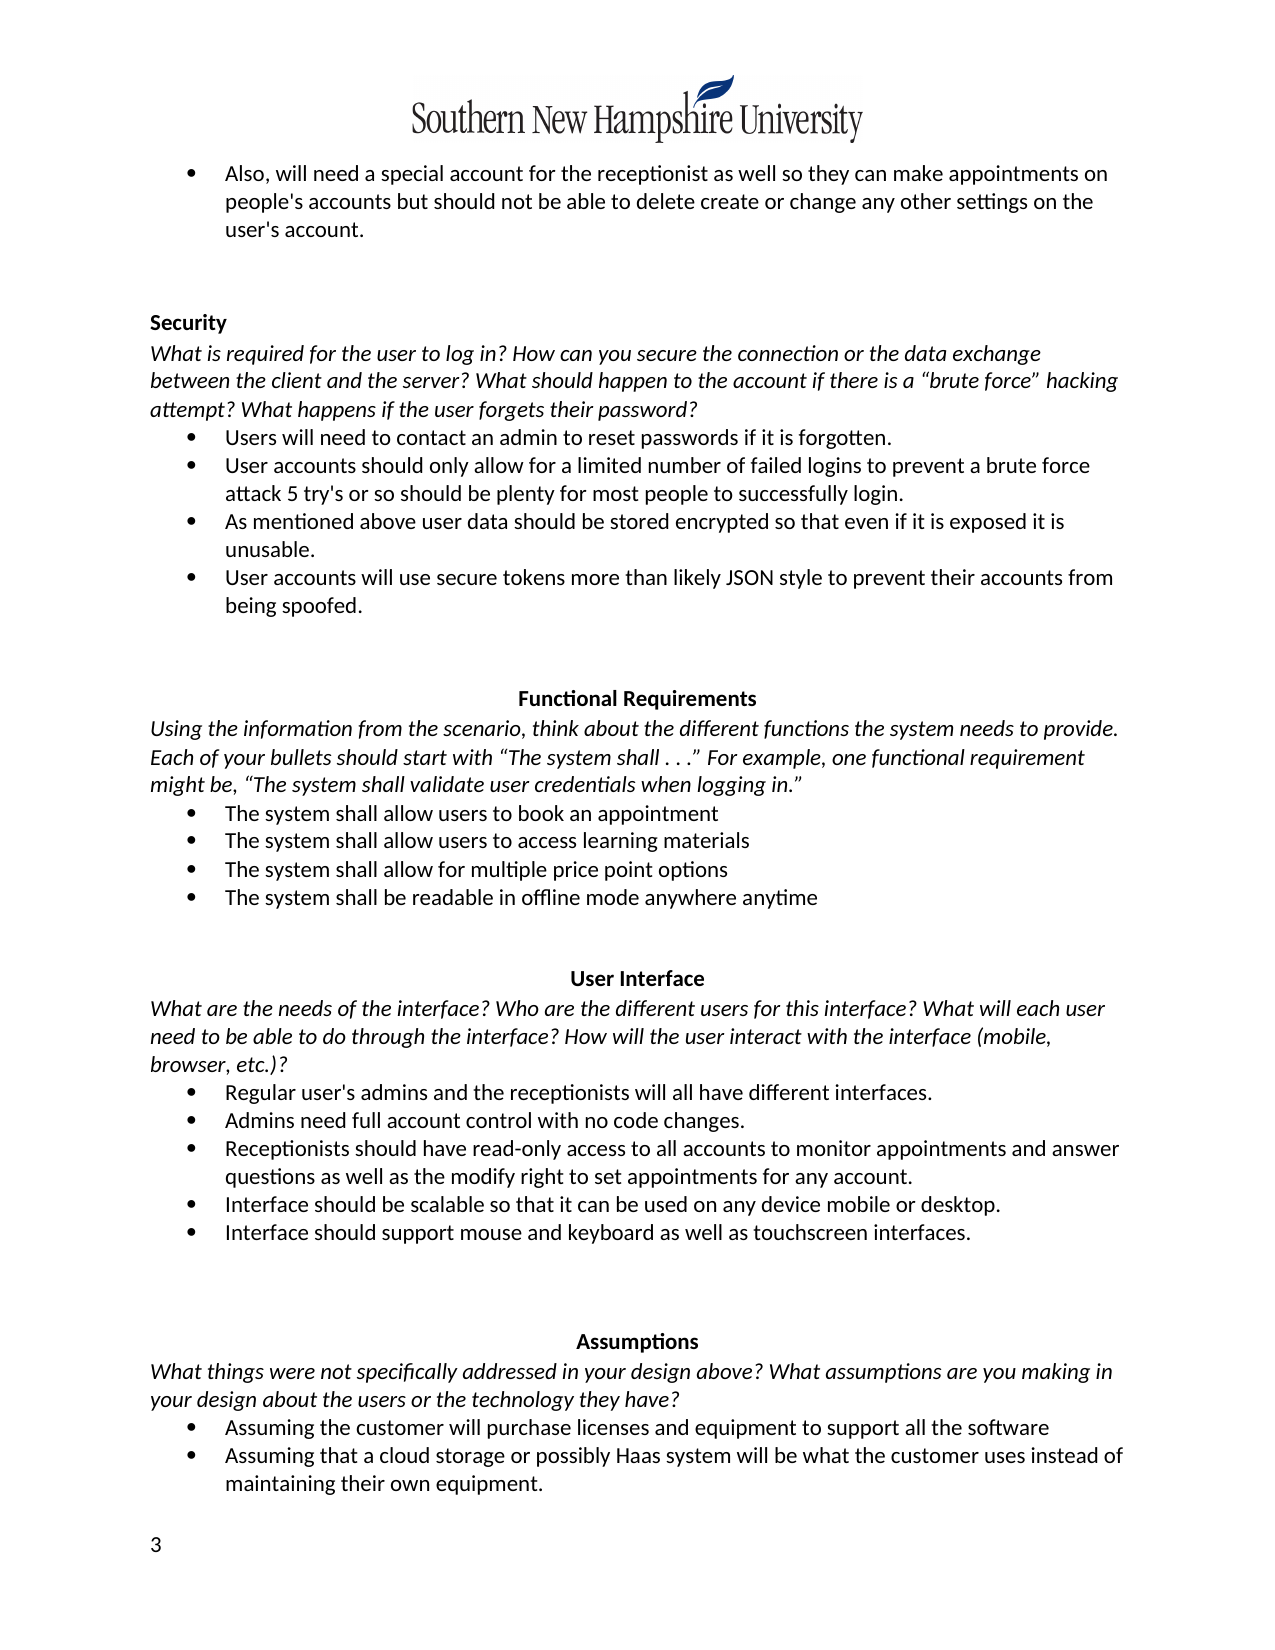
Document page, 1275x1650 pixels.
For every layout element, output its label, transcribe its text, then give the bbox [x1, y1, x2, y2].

list Receptionists should have read-only access to all accounts to monitor appointments and answer questions as well as the modify right to set appointments for any account. [187, 1134, 1125, 1190]
list The system shall allow users to book an appointment [187, 799, 1125, 827]
list The system shall be readable in offline mode anywhere anytime [187, 883, 1125, 911]
text What things were not specifically addressed in your design above? What assumptions are you making in your design about the users or the technology they have? [150, 1357, 1125, 1413]
subtitle User Interface [150, 964, 1125, 992]
list Also, will need a special account for the receptionist as well so they can make appointments on people's accounts but should not be able to delete create or change any other settings on the user's account. [187, 159, 1125, 243]
list The system shall allow for multiple price point options [187, 855, 1125, 883]
list User accounts will use secure tokens more than likely JSON style to prevent their accounts from being spoofed. [187, 563, 1125, 619]
subtitle Assumptions [150, 1327, 1125, 1355]
list Admins need full account control with no code changes. [187, 1106, 1125, 1134]
list The system shall allow users to access learning materials [187, 827, 1125, 855]
list Interface should be scalable so that it can be used on any device mobile or desktop. [187, 1190, 1125, 1218]
list Assuming that a cloud storage or possibly Haas system will be what the customer uses instead of maintaining their own equipment. [187, 1441, 1125, 1497]
list Regular user's admins and the receptionists will all have different interfaces. [187, 1078, 1125, 1106]
text What are the needs of the interface? Who are the different users for this interface? What will each user need to be able to do through the interface? How will the user interact with the interface (mobile, browser, etc.)? [150, 994, 1125, 1078]
subtitle Functional Requirements [150, 684, 1125, 712]
picture [412, 75, 863, 143]
text Using the information from the scenario, think about the different functions the system needs to provide. Each of your bullets should start with “The system shall . . .” For example, one functional requirement might be, “The system shall validate user credentials when logging in.” [150, 714, 1125, 799]
list Interface should support mouse and keyboard as well as touchscreen interfaces. [187, 1218, 1125, 1246]
list As mentioned above user data should be stored encrypted so that even if it is exposed it is unusable. [187, 507, 1125, 563]
list Assuming the customer will purchase licenses and equipment to support all the software [187, 1413, 1125, 1441]
subtitle Security [150, 308, 1125, 336]
list Users will need to contact an admin to reset passwords if it is forgotten. [187, 423, 1125, 451]
text What is required for the user to log in? How can you secure the connection or the data exchange between the client and the server? What should happen to the account if there is a “brute force” hacking attempt? What happens if the user forgets their password? [150, 339, 1125, 423]
list User accounts should only allow for a limited number of failed logins to prevent a brute force attack 5 try's or so should be plenty for most people to successfully login. [187, 451, 1125, 507]
